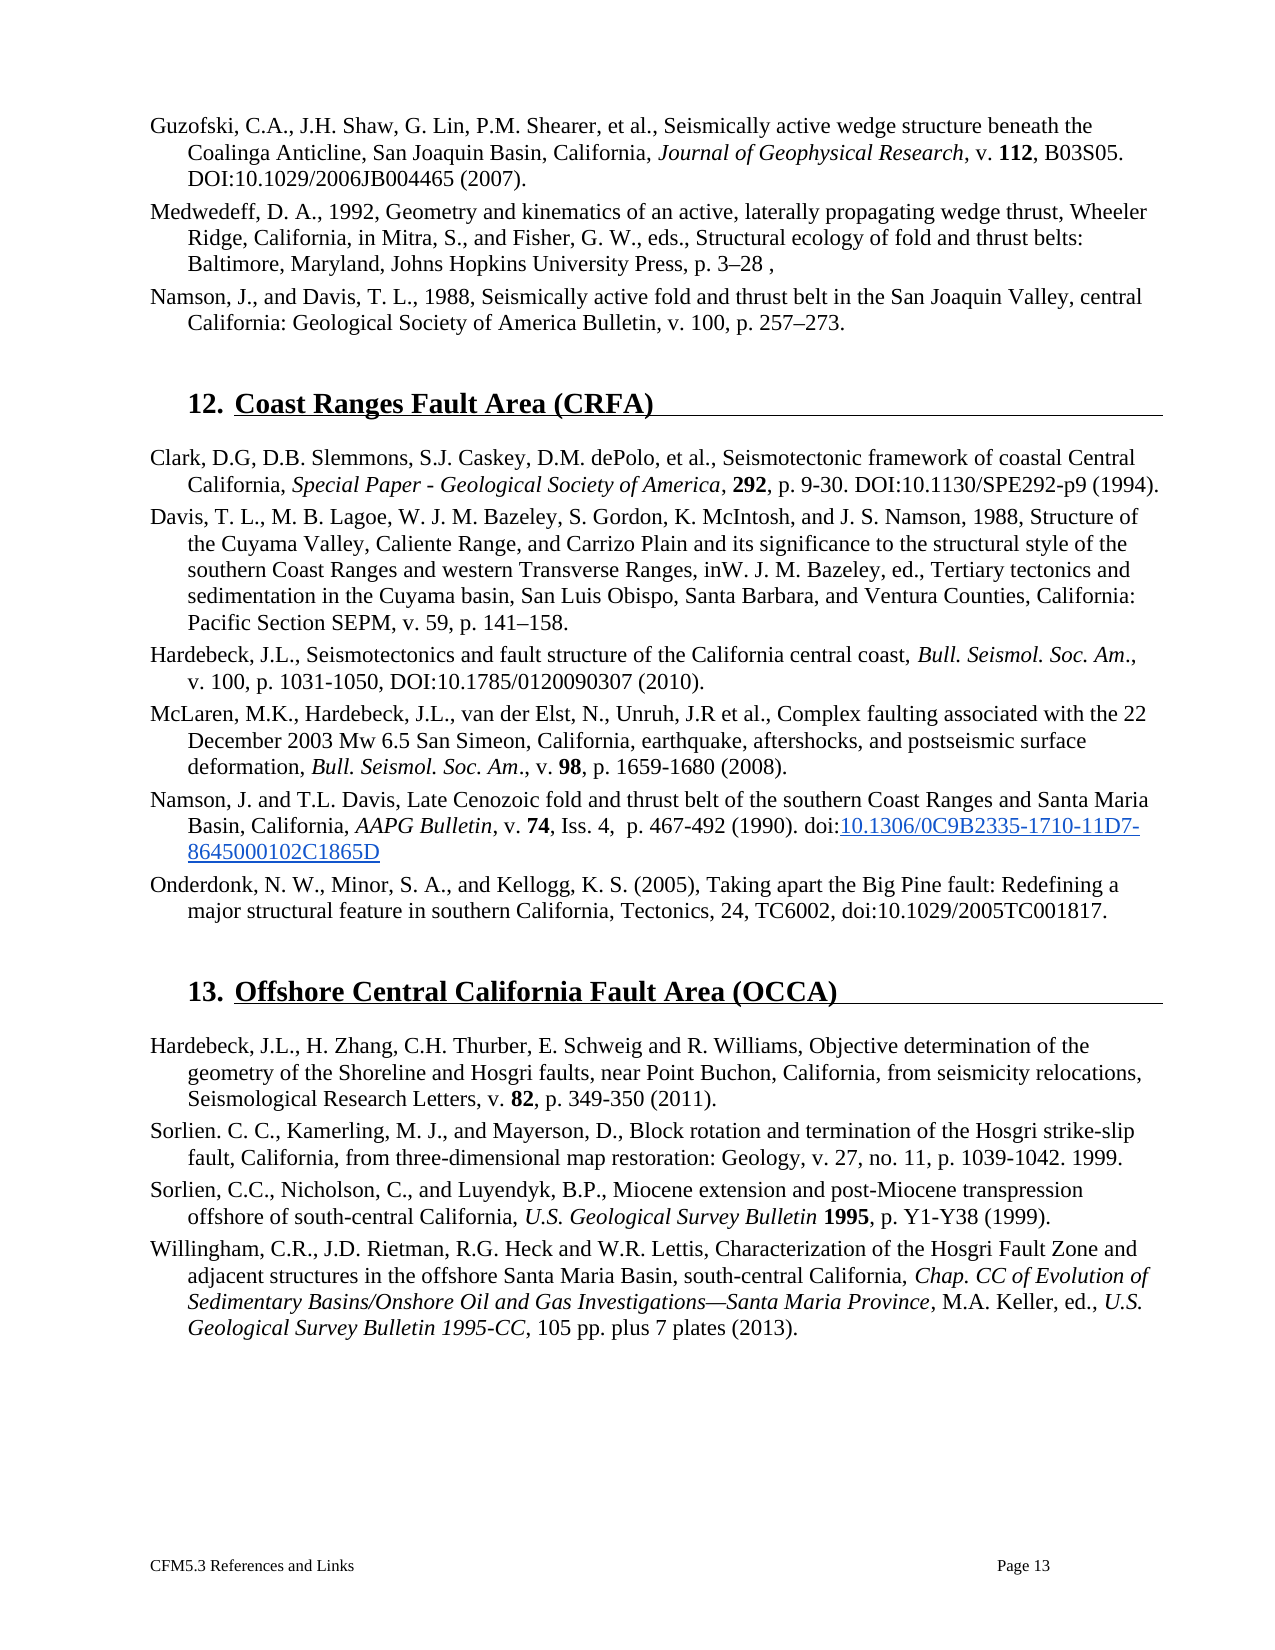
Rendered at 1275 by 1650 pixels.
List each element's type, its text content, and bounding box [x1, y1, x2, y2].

text Guzofski, C.A., J.H. Shaw, G. Lin, P.M. Shearer, et al., Seismically active wedge structure beneath the Coalinga Anticline, San Joaquin Basin, California, Journal of Geophysical Research, v. 112, B03S05. DOI:10.1029/2006JB004465 (2007). [150, 112, 1161, 192]
text Clark, D.G, D.B. Slemmons, S.J. Caskey, D.M. dePolo, et al., Seismotectonic framework of coastal Central California, Special Paper - Geological Society of America, 292, p. 9-30. DOI:10.1130/SPE292-p9 (1994). [150, 444, 1161, 497]
text Onderdonk, N. W., Minor, S. A., and Kellogg, K. S. (2005), Taking apart the Big Pine fault: Redefining a major structural feature in southern California, Tectonics, 24, TC6002, doi:10.1029/2005TC001817. [150, 871, 1161, 924]
text Namson, J., and Davis, T. L., 1988, Seismically active fold and thrust belt in the San Joaquin Valley, central California: Geological Society of America Bulletin, v. 100, p. 257–273. [150, 283, 1161, 336]
text Willingham, C.R., J.D. Rietman, R.G. Heck and W.R. Lettis, Characterization of the Hosgri Fault Zone and adjacent structures in the offshore Santa Maria Basin, south-central California, Chap. CC of Evolution of Sedimentary Basins/Onshore Oil and Gas Investigations—Santa Maria Province, M.A. Keller, ed., U.S. Geological Survey Bulletin 1995-CC, 105 pp. plus 7 plates (2013). [150, 1235, 1161, 1341]
subtitle Coast Ranges Fault Area (CRFA) [187, 386, 1162, 419]
text McLaren, M.K., Hardebeck, J.L., van der Elst, N., Unruh, J.R et al., Complex faulting associated with the 22 December 2003 Mw 6.5 San Simeon, California, earthquake, aftershocks, and postseismic surface deformation, Bull. Seismol. Soc. Am., v. 98, p. 1659-1680 (2008). [150, 700, 1161, 779]
text Hardebeck, J.L., H. Zhang, C.H. Thurber, E. Schweig and R. Williams, Objective determination of the geometry of the Shoreline and Hosgri faults, near Point Buchon, California, from seismicity relocations, Seismological Research Letters, v. 82, p. 349-350 (2011). [150, 1032, 1161, 1111]
text Sorlien. C. C., Kamerling, M. J., and Mayerson, D., Block rotation and termination of the Hosgri strike-slip fault, California, from three-dimensional map restoration: Geology, v. 27, no. 11, p. 1039-1042. 1999. [150, 1117, 1161, 1170]
text Davis, T. L., M. B. Lagoe, W. J. M. Bazeley, S. Gordon, K. McIntosh, and J. S. Namson, 1988, Structure of the Cuyama Valley, Caliente Range, and Carrizo Plain and its significance to the structural style of the southern Coast Ranges and western Transverse Ranges, inW. J. M. Bazeley, ed., Tertiary tectonics and sedimentation in the Cuyama basin, San Luis Obispo, Santa Barbara, and Ventura Counties, California: Pacific Section SEPM, v. 59, p. 141–158. [150, 503, 1161, 635]
text Medwedeff, D. A., 1992, Geometry and kinematics of an active, laterally propagating wedge thrust, Wheeler Ridge, California, in Mitra, S., and Fisher, G. W., eds., Structural ecology of fold and thrust belts: Baltimore, Maryland, Johns Hopkins University Press, p. 3–28 , [150, 198, 1161, 277]
subtitle Offshore Central California Fault Area (OCCA) [187, 974, 1162, 1007]
text Namson, J. and T.L. Davis, Late Cenozoic fold and thrust belt of the southern Coast Ranges and Santa Maria Basin, California, AAPG Bulletin, v. 74, Iss. 4, p. 467-492 (1990). doi:10.1306/0C9B2335-1710-11D7-8645000102C1865D [150, 786, 1161, 865]
text Hardebeck, J.L., Seismotectonics and fault structure of the California central coast, Bull. Seismol. Soc. Am., v. 100, p. 1031-1050, DOI:10.1785/0120090307 (2010). [150, 641, 1161, 694]
text Sorlien, C.C., Nicholson, C., and Luyendyk, B.P., Miocene extension and post-Miocene transpression offshore of south-central California, U.S. Geological Survey Bulletin 1995, p. Y1-Y38 (1999). [150, 1176, 1161, 1229]
